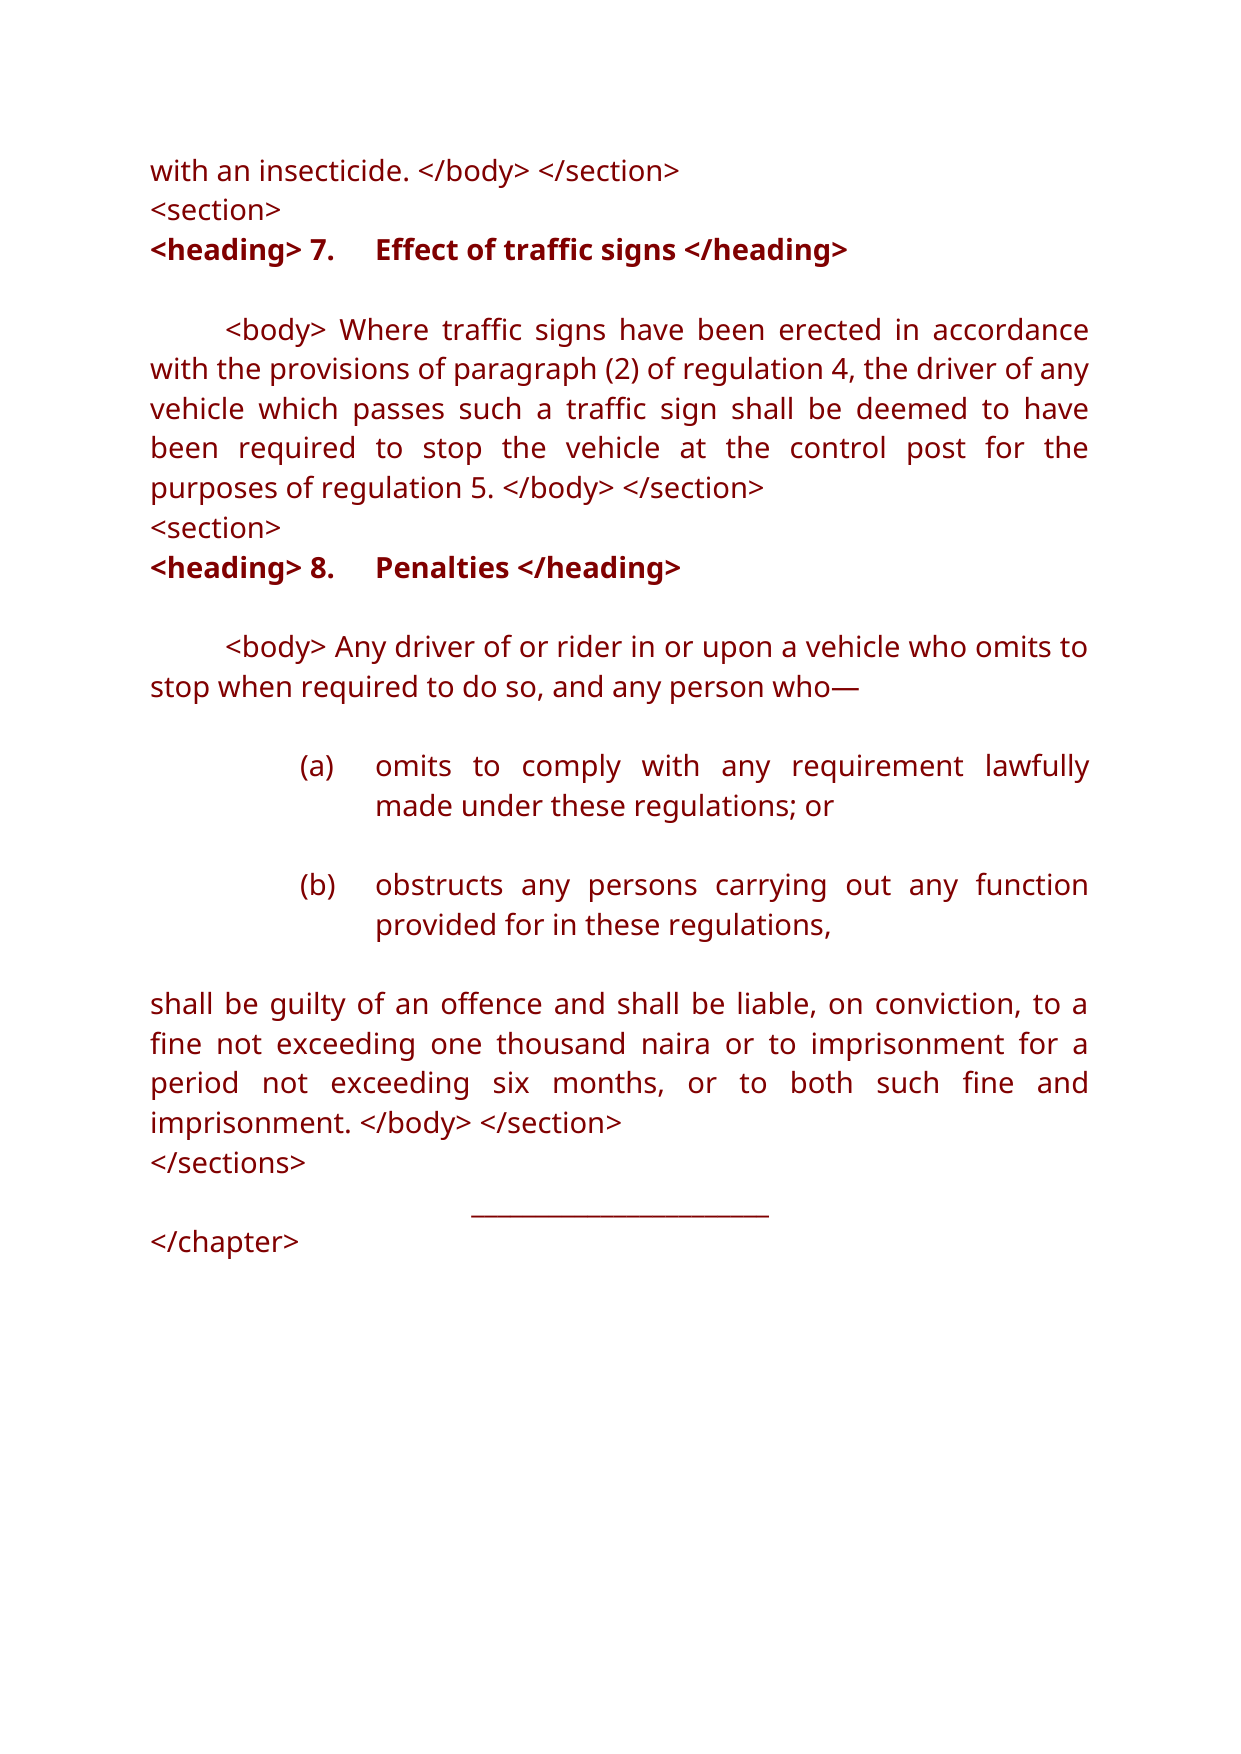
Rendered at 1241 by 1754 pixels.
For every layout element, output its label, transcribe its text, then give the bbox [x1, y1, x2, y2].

text (a) omits to comply with any requirement lawfully made under these regulations; or [300, 745, 1090, 825]
text shall be guilty of an offence and shall be liable, on conviction, to a fine not exceeding one thousand naira or to imprisonment for a period not exceeding six months, or to both such fine and imprisonment. </body> </section> [150, 983, 1090, 1142]
text <heading> 7. Effect of traffic signs </heading> [150, 229, 1090, 269]
text <heading> 8. Penalties </heading> [150, 547, 1090, 587]
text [150, 150, 1090, 190]
text <body> Any driver of or rider in or upon a vehicle who omits to stop when required to do so, and any person who— [150, 626, 1090, 706]
text <section> [150, 507, 1090, 547]
text <body> Where traffic signs have been erected in accordance with the provisions of paragraph (2) of regulation 4, the driver of any vehicle which passes such a traffic sign shall be deemed to have been required to stop the vehicle at the control post for the purposes of regulation 5. </body> </section> [150, 309, 1090, 507]
text </sections> [150, 1142, 1090, 1182]
text <section> [150, 190, 1090, 229]
text </chapter> [150, 1222, 1090, 1261]
text (b) obstructs any persons carrying out any function provided for in these regulations, [300, 864, 1090, 944]
text _______________________ [150, 1182, 1090, 1222]
